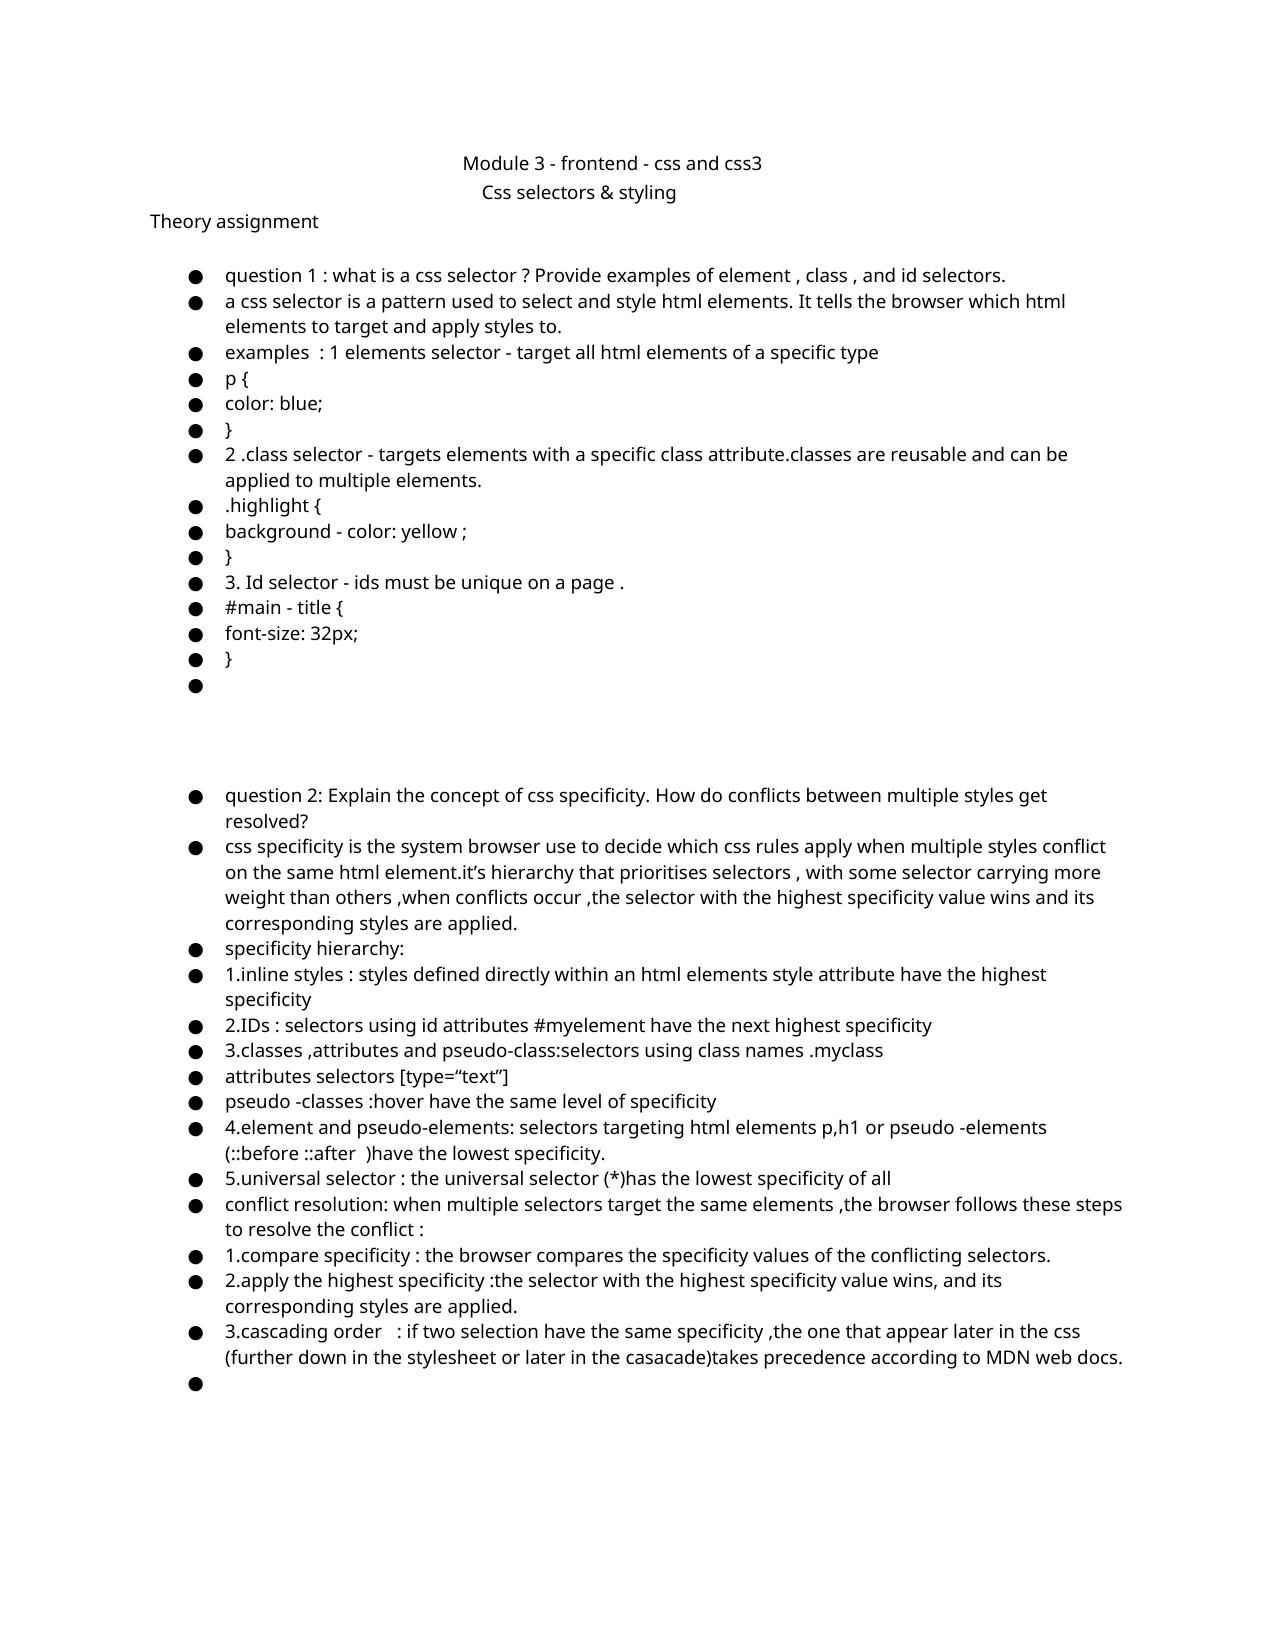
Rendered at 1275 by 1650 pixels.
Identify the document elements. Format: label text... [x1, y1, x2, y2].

list color: blue; [187, 390, 1125, 416]
list 2.IDs : selectors using id attributes #myelement have the next highest specificity [187, 1012, 1125, 1038]
list examples : 1 elements selector - target all html elements of a specific type [187, 339, 1125, 365]
list question 2: Explain the concept of css specificity. How do conflicts between multiple styles get resolved? [187, 783, 1125, 834]
list 2.apply the highest specificity :the selector with the highest specificity value wins, and its corresponding styles are applied. [187, 1267, 1125, 1318]
text Css selectors & styling [150, 179, 1125, 205]
list font-size: 32px; [187, 620, 1125, 646]
list 3.cascading order : if two selection have the same specificity ,the one that appear later in the css (further down in the stylesheet or later in the casacade)takes precedence according to MDN web docs. [187, 1318, 1125, 1369]
list 4.element and pseudo-elements: selectors targeting html elements p,h1 or pseudo -elements (::before ::after )have the lowest specificity. [187, 1114, 1125, 1165]
text Module 3 - frontend - css and css3 [150, 150, 1125, 176]
list } [187, 416, 1125, 441]
list } [187, 543, 1125, 569]
list 1.compare specificity : the browser compares the specificity values of the conflicting selectors. [187, 1242, 1125, 1267]
list } [187, 646, 1125, 671]
list specificity hierarchy: [187, 936, 1125, 961]
list 3.classes ,attributes and pseudo-class:selectors using class names .myclass [187, 1038, 1125, 1063]
list 1.inline styles : styles defined directly within an html elements style attribute have the highest specificity [187, 961, 1125, 1012]
list question 1 : what is a css selector ? Provide examples of element , class , and id selectors. [187, 263, 1125, 288]
list 5.universal selector : the universal selector (*)has the lowest specificity of all [187, 1165, 1125, 1191]
list 3. Id selector - ids must be unique on a page . [187, 569, 1125, 594]
list css specificity is the system browser use to decide which css rules apply when multiple styles conflict on the same html element.it’s hierarchy that prioritises selectors , with some selector carrying more weight than others ,when conflicts occur ,the selector with the highest specificity value wins and its corresponding styles are applied. [187, 834, 1125, 936]
list #main - title { [187, 594, 1125, 620]
list .highlight { [187, 492, 1125, 518]
list pseudo -classes :hover have the same level of specificity [187, 1089, 1125, 1114]
list a css selector is a pattern used to select and style html elements. It tells the browser which html elements to target and apply styles to. [187, 288, 1125, 339]
list 2 .class selector - targets elements with a specific class attribute.classes are reusable and can be applied to multiple elements. [187, 441, 1125, 492]
text Theory assignment [150, 208, 1125, 234]
list conflict resolution: when multiple selectors target the same elements ,the browser follows these steps to resolve the conflict : [187, 1191, 1125, 1242]
list background - color: yellow ; [187, 518, 1125, 543]
list p { [187, 365, 1125, 390]
list attributes selectors [type=“text”] [187, 1063, 1125, 1089]
